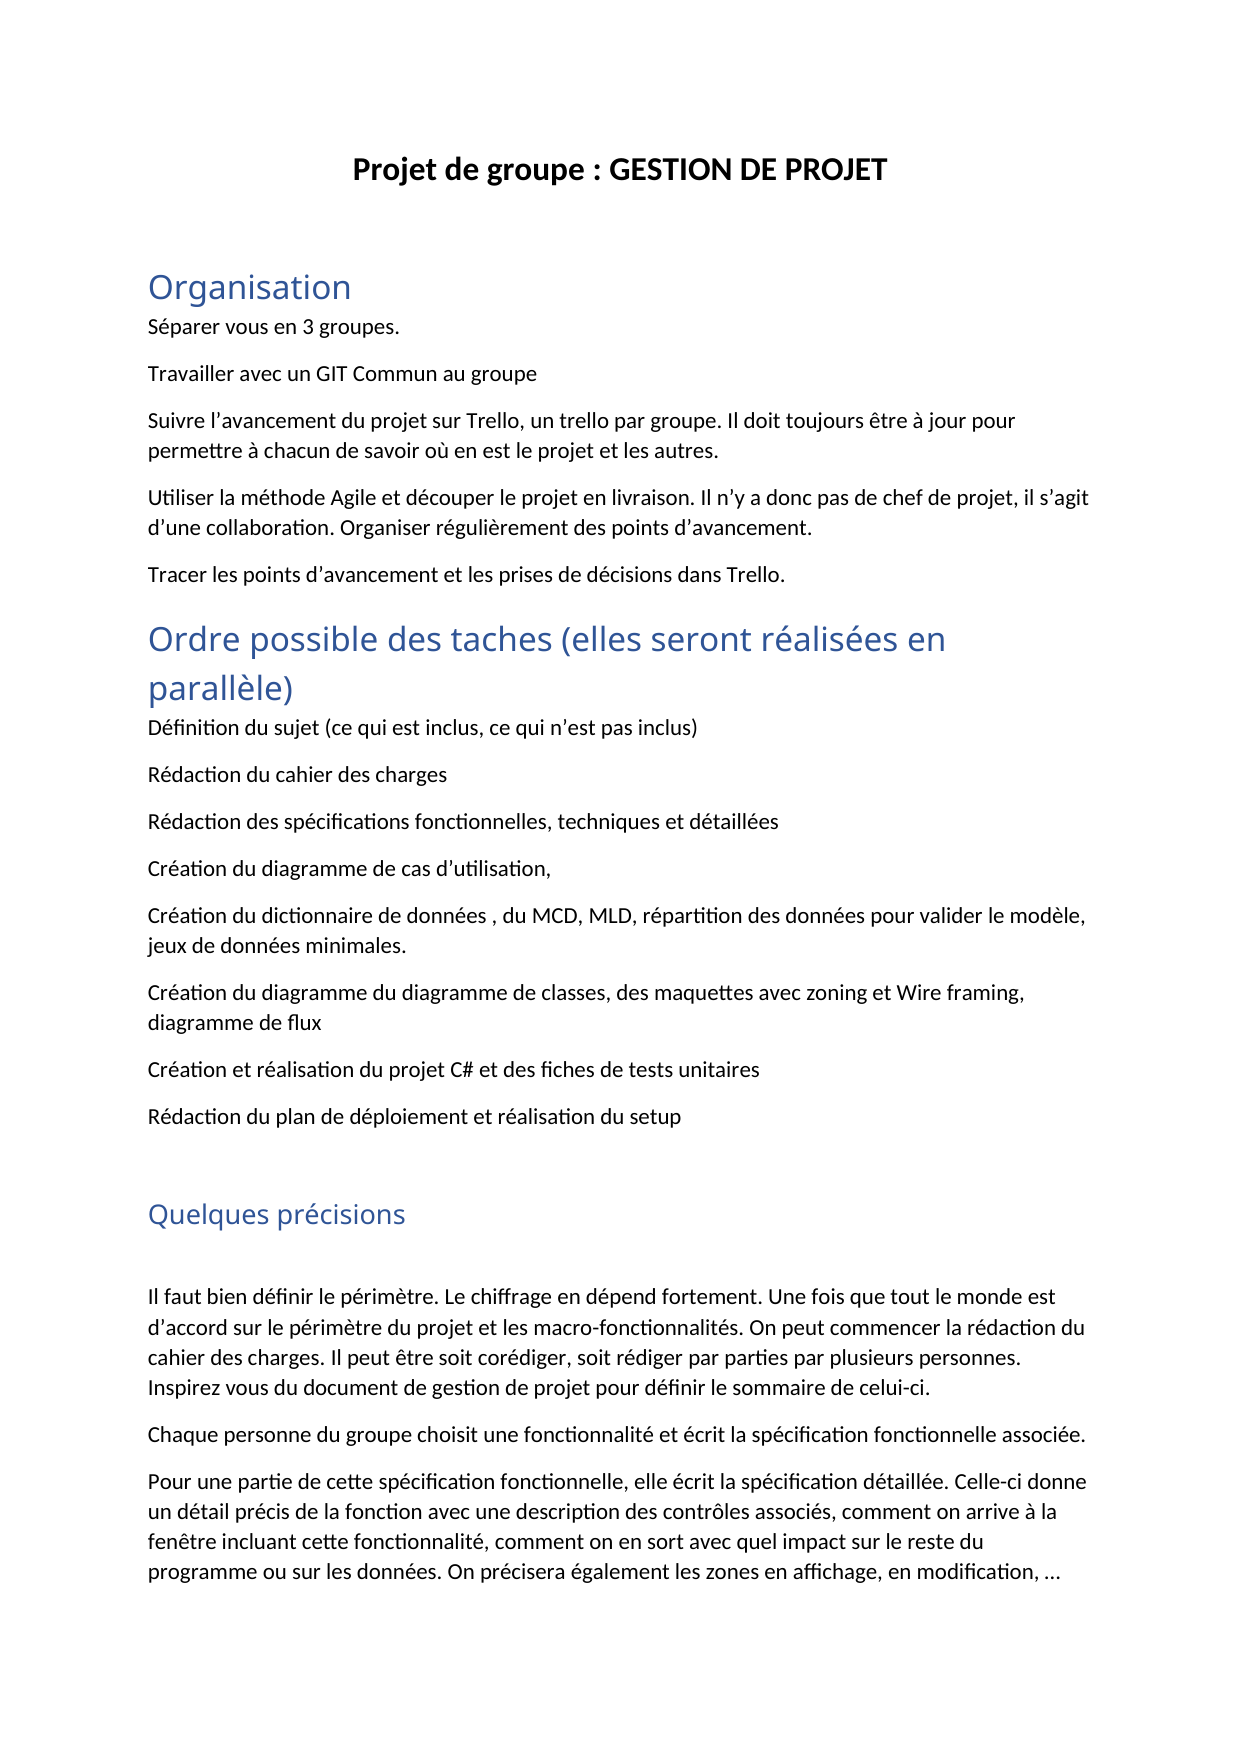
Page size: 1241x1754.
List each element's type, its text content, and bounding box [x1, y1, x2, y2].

text Séparer vous en 3 groupes. [148, 312, 1093, 340]
text Rédaction du plan de déploiement et réalisation du setup [148, 1102, 1093, 1130]
text Création du diagramme de cas d’utilisation, [148, 854, 1093, 882]
text Définition du sujet (ce qui est inclus, ce qui n’est pas inclus) [148, 713, 1093, 741]
text Création et réalisation du projet C# et des fiches de tests unitaires [148, 1055, 1093, 1083]
text Pour une partie de cette spécification fonctionnelle, elle écrit la spécification détaillée. Celle-ci donne un détail précis de la fonction avec une description des contrôles associés, comment on arrive à la fenêtre incluant cette fonctionnalité, comment on en sort avec quel impact sur le reste du programme ou sur les données. On précisera également les zones en affichage, en modification, … [148, 1467, 1093, 1585]
text Chaque personne du groupe choisit une fonctionnalité et écrit la spécification fonctionnelle associée. [148, 1420, 1093, 1448]
subtitle Ordre possible des taches (elles seront réalisées en parallèle) [148, 616, 1093, 710]
text Utiliser la méthode Agile et découper le projet en livraison. Il n’y a donc pas de chef de projet, il s’agit d’une collaboration. Organiser régulièrement des points d’avancement. [148, 483, 1093, 541]
subtitle Organisation [148, 263, 1093, 309]
text Création du diagramme du diagramme de classes, des maquettes avec zoning et Wire framing, diagramme de flux [148, 978, 1093, 1036]
text Travailler avec un GIT Commun au groupe [148, 359, 1093, 387]
text Rédaction du cahier des charges [148, 760, 1093, 788]
text Il faut bien définir le périmètre. Le chiffrage en dépend fortement. Une fois que tout le monde est d’accord sur le périmètre du projet et les macro-fonctionnalités. On peut commencer la rédaction du cahier des charges. Il peut être soit corédiger, soit rédiger par parties par plusieurs personnes. Inspirez vous du document de gestion de projet pour définir le sommaire de celui-ci. [148, 1282, 1093, 1401]
text Rédaction des spécifications fonctionnelles, techniques et détaillées [148, 807, 1093, 835]
subtitle Quelques précisions [148, 1196, 1093, 1233]
text Suivre l’avancement du projet sur Trello, un trello par groupe. Il doit toujours être à jour pour permettre à chacun de savoir où en est le projet et les autres. [148, 406, 1093, 464]
text Création du dictionnaire de données , du MCD, MLD, répartition des données pour valider le modèle, jeux de données minimales. [148, 901, 1093, 959]
text Projet de groupe : GESTION DE PROJET [148, 148, 1093, 188]
text Tracer les points d’avancement et les prises de décisions dans Trello. [148, 560, 1093, 588]
